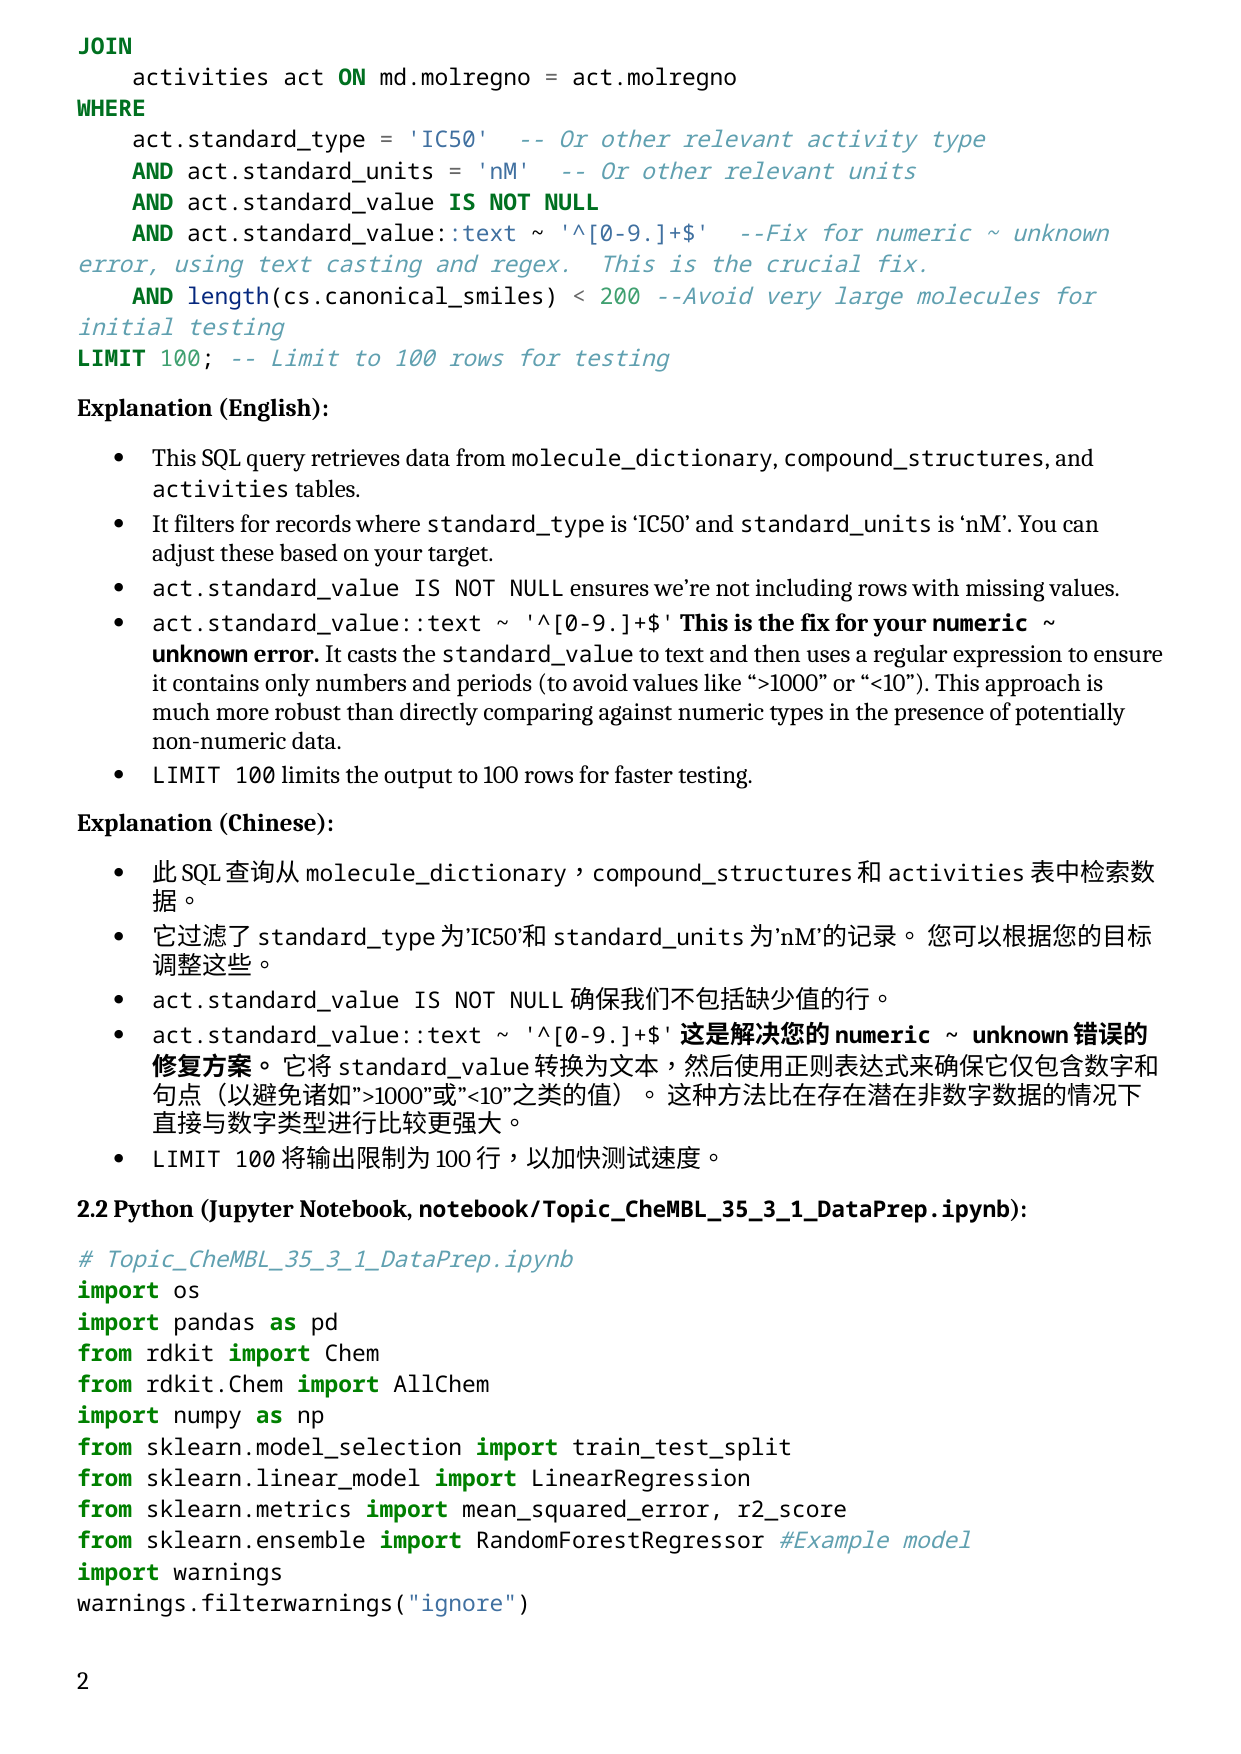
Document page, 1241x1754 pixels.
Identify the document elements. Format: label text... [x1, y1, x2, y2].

text 2.2 Python (Jupyter Notebook, notebook/Topic_CheMBL_35_3_1_DataPrep.ipynb): [77, 1193, 1163, 1224]
list LIMIT 100 limits the output to 100 rows for faster testing. [114, 759, 1163, 790]
list act.standard_value::text ~ '^[0-9.]+$' This is the fix for your numeric ~ unknown error. It casts the standard_value to text and then uses a regular expression to ensure it contains only numbers and periods (to avoid values like “>1000” or “<10”). This approach is much more robust than directly comparing against numeric types in the presence of potentially non-numeric data. [114, 607, 1163, 755]
list 它过滤了standard_type为’IC50’和standard_units为’nM’的记录。 您可以根据您的目标调整这些。 [114, 920, 1163, 980]
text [77, 29, 1163, 373]
list act.standard_value IS NOT NULL 确保我们不包括缺少值的行。 [114, 984, 1163, 1015]
list It filters for records where standard_type is ‘IC50’ and standard_units is ‘nM’. You can adjust these based on your target. [114, 508, 1163, 568]
list 此SQL查询从molecule_dictionary，compound_structures和activities表中检索数据。 [114, 857, 1163, 917]
list act.standard_value::text ~ '^[0-9.]+$' 这是解决您的numeric ~ unknown错误的修复方案。 它将standard_value转换为文本，然后使用正则表达式来确保它仅包含数字和句点（以避免诸如”>1000”或”<10”之类的值）。 这种方法比在存在潜在非数字数据的情况下直接与数字类型进行比较更强大。 [114, 1019, 1163, 1139]
text Explanation (Chinese): [77, 809, 1163, 838]
list This SQL query retrieves data from molecule_dictionary, compound_structures, and activities tables. [114, 442, 1163, 504]
text Explanation (English): [77, 394, 1163, 423]
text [77, 1243, 1163, 1647]
list act.standard_value IS NOT NULL ensures we’re not including rows with missing values. [114, 572, 1163, 603]
list LIMIT 100 将输出限制为100行，以加快测试速度。 [114, 1143, 1163, 1174]
